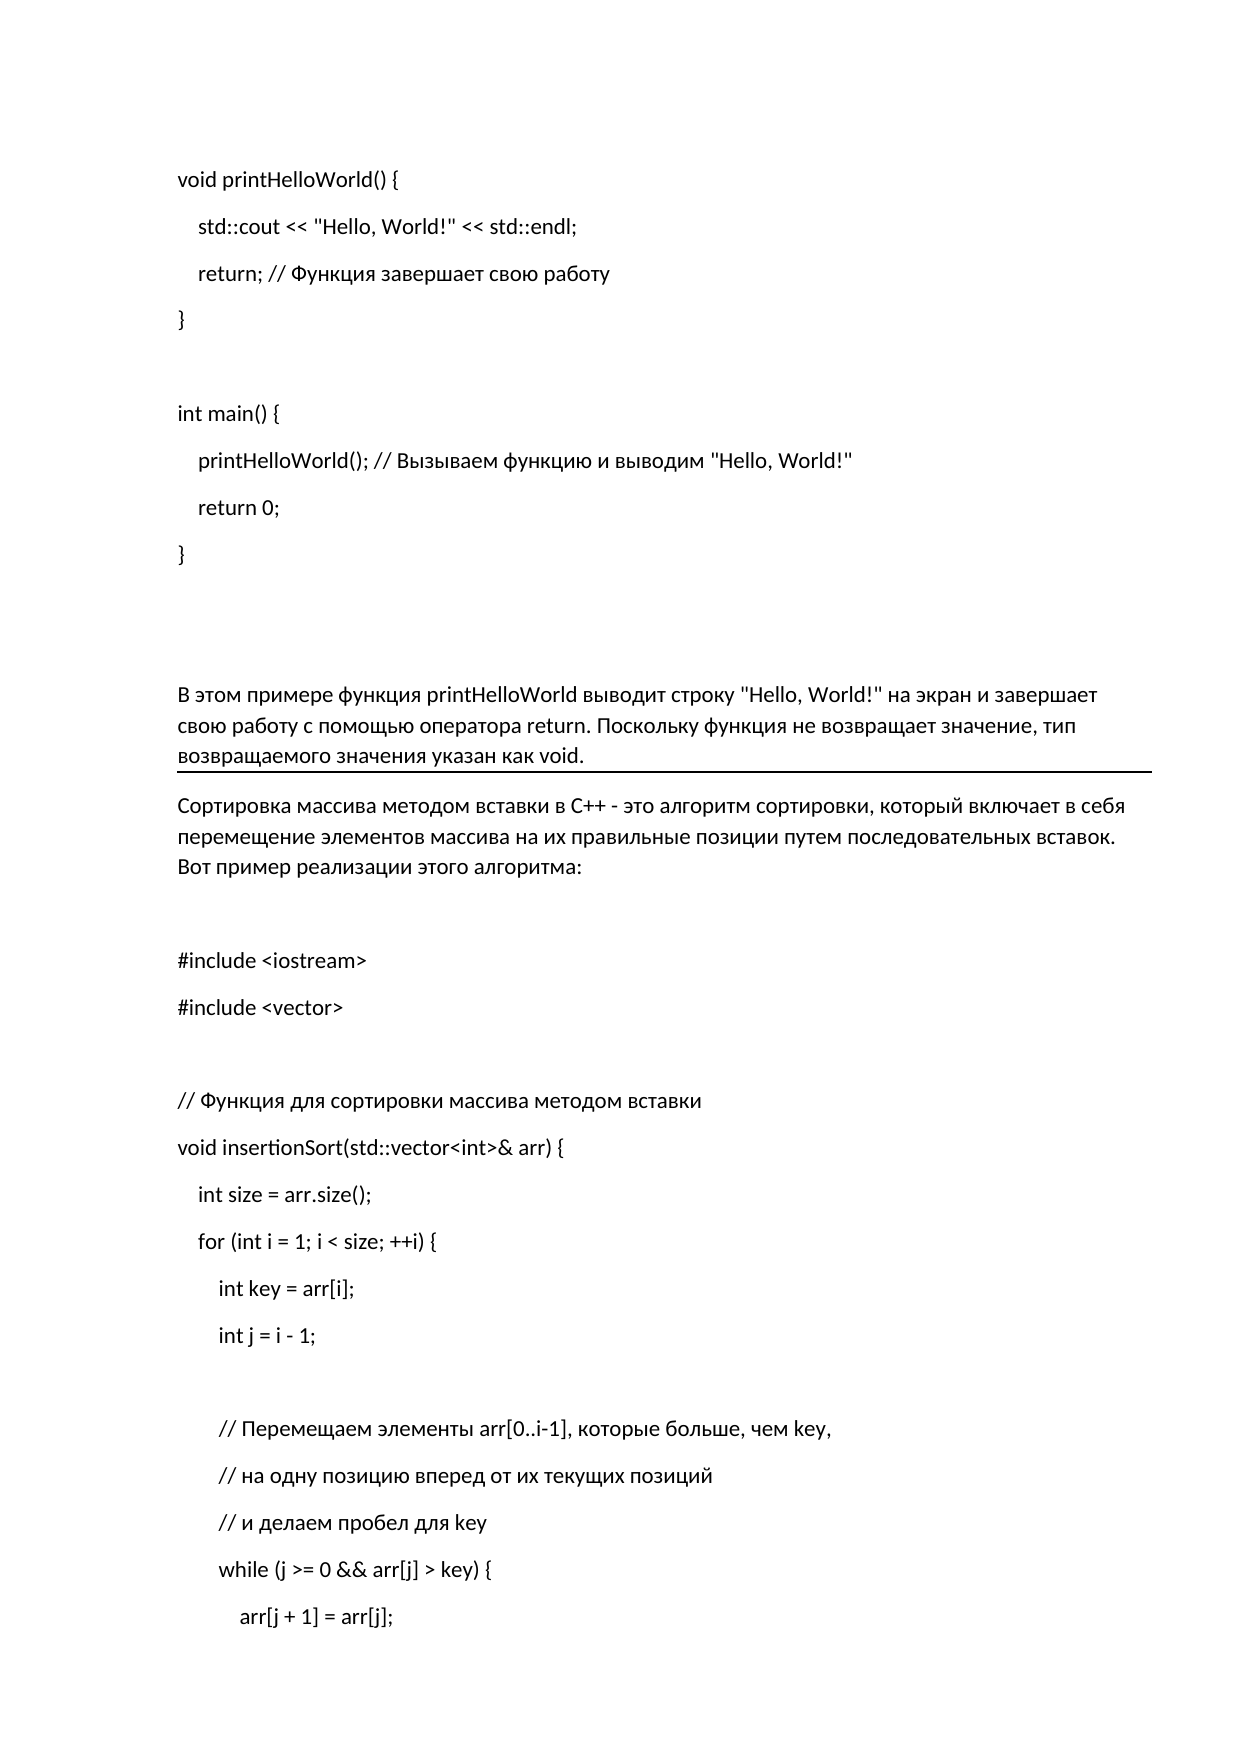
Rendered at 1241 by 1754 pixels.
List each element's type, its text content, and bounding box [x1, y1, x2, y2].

text #include <iostream> [177, 946, 1152, 974]
text // Перемещаем элементы arr[0..i-1], которые больше, чем key, [177, 1414, 1152, 1442]
text } [177, 306, 1152, 334]
text int size = arr.size(); [177, 1180, 1152, 1208]
text return 0; [177, 493, 1152, 521]
text Сортировка массива методом вставки в C++ - это алгоритм сортировки, который включает в себя перемещение элементов массива на их правильные позиции путем последовательных вставок. Вот пример реализации этого алгоритма: [177, 792, 1152, 880]
text // и делаем пробел для key [177, 1508, 1152, 1536]
text printHelloWorld(); // Вызываем функцию и выводим "Hello, World!" [177, 446, 1152, 474]
text int key = arr[i]; [177, 1274, 1152, 1302]
text // Функция для сортировки массива методом вставки [177, 1086, 1152, 1114]
text while (j >= 0 && arr[j] > key) { [177, 1555, 1152, 1583]
text return; // Функция завершает свою работу [177, 259, 1152, 287]
text for (int i = 1; i < size; ++i) { [177, 1227, 1152, 1255]
text #include <vector> [177, 993, 1152, 1021]
text void insertionSort(std::vector<int>& arr) { [177, 1133, 1152, 1161]
text } [177, 540, 1152, 568]
text arr[j + 1] = arr[j]; [177, 1602, 1152, 1630]
text void printHelloWorld() { [177, 165, 1152, 193]
text // на одну позицию вперед от их текущих позиций [177, 1461, 1152, 1489]
text int main() { [177, 399, 1152, 427]
text int j = i - 1; [177, 1321, 1152, 1349]
text std::cout << "Hello, World!" << std::endl; [177, 212, 1152, 240]
text В этом примере функция printHelloWorld выводит строку "Hello, World!" на экран и завершает свою работу с помощью оператора return. Поскольку функция не возвращает значение, тип возвращаемого значения указан как void. [177, 681, 1152, 771]
